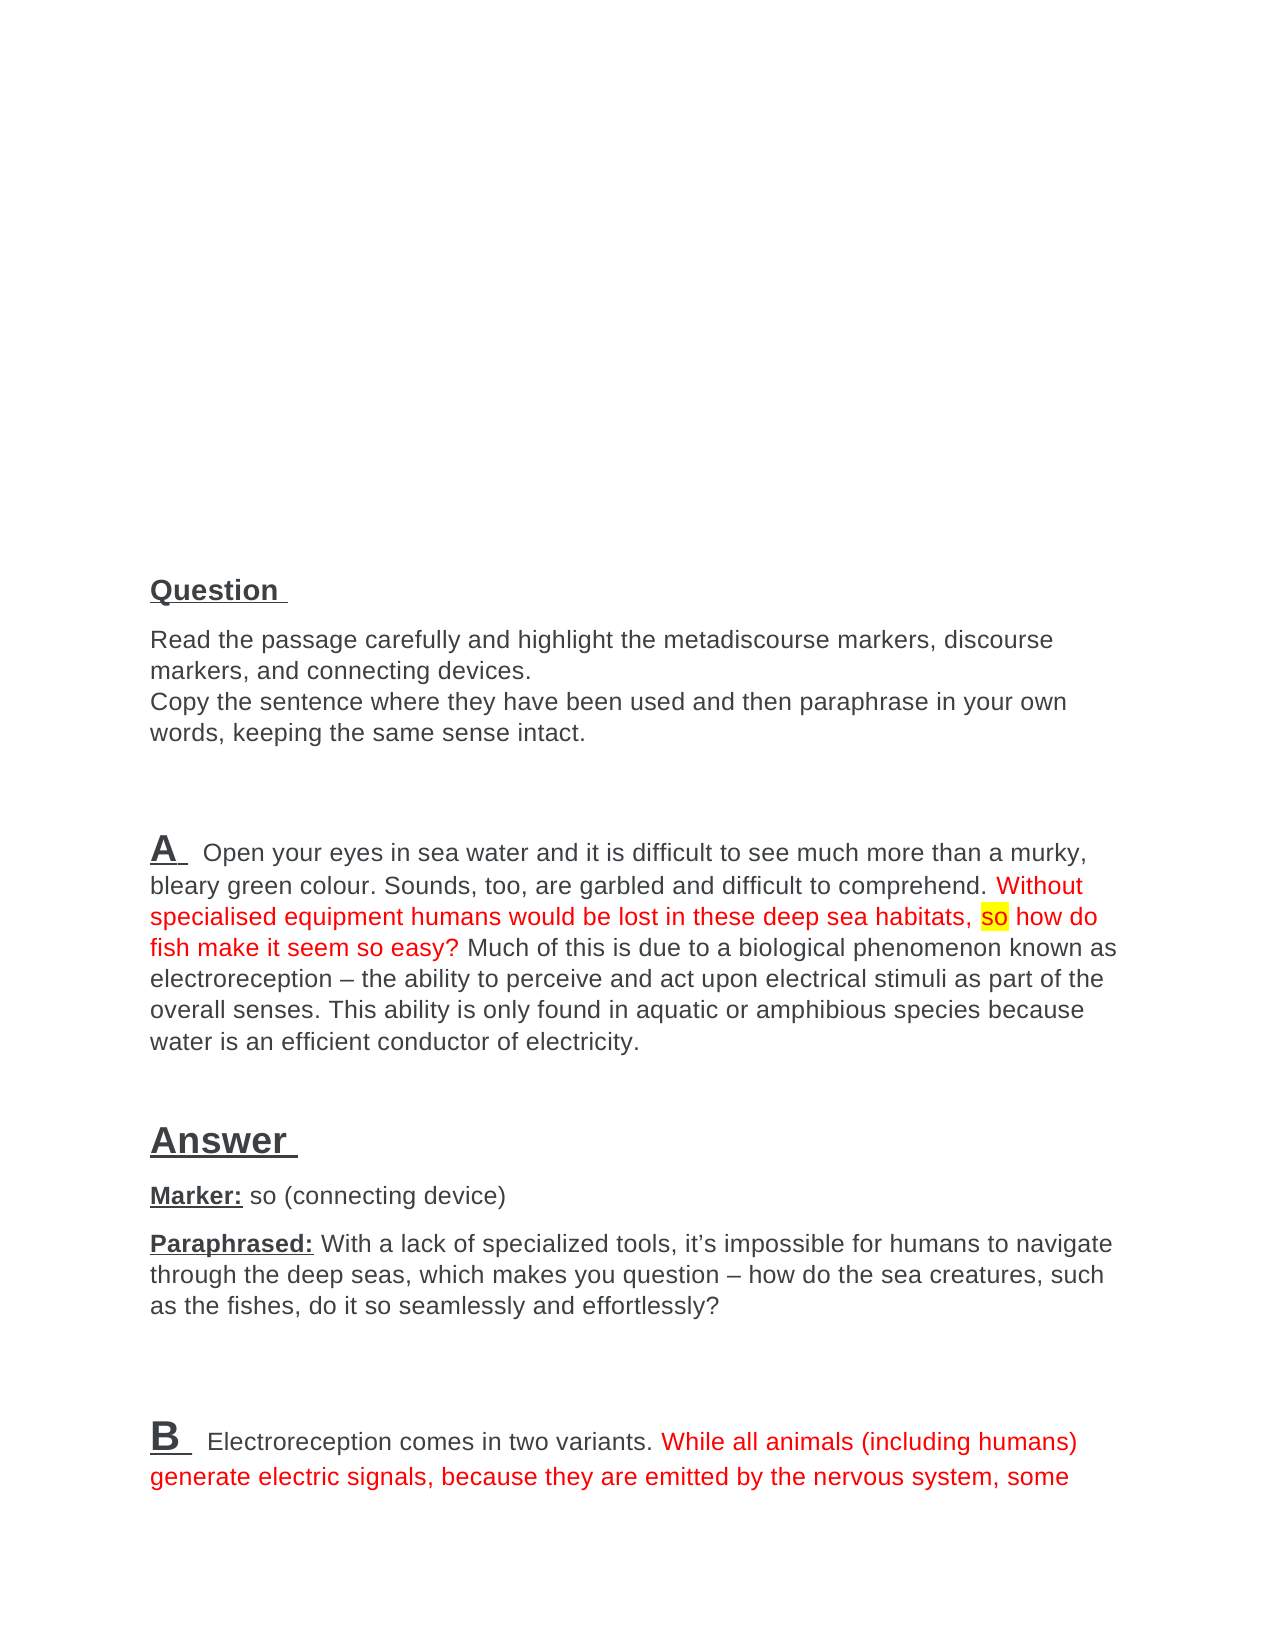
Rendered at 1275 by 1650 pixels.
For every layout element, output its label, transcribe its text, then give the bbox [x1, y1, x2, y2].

text Marker: so (connecting device) [150, 1181, 1125, 1210]
text Question [150, 572, 1125, 606]
text Paraphrased: With a lack of specialized tools, it’s impossible for humans to navigate through the deep seas, which makes you question – how do the sea creatures, such as the fishes, do it so seamlessly and effortlessly? [150, 1229, 1125, 1320]
text Read the passage carefully and highlight the metadiscourse markers, discourse markers, and connecting devices. Copy the sentence where they have been used and then paraphrase in your own words, keeping the same sense intact. [150, 625, 1125, 747]
text Answer [150, 1118, 1125, 1161]
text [150, 1383, 1125, 1491]
text A Open your eyes in sea water and it is difficult to see much more than a murky, bleary green colour. Sounds, too, are garbled and difficult to comprehend. Without specialised equipment humans would be lost in these deep sea habitats, so how do fish make it seem so easy? Much of this is due to a biological phenomenon known as electroreception – the ability to perceive and act upon electrical stimuli as part of the overall senses. This ability is only found in aquatic or amphibious species because water is an efficient conductor of electricity. [150, 766, 1125, 1055]
